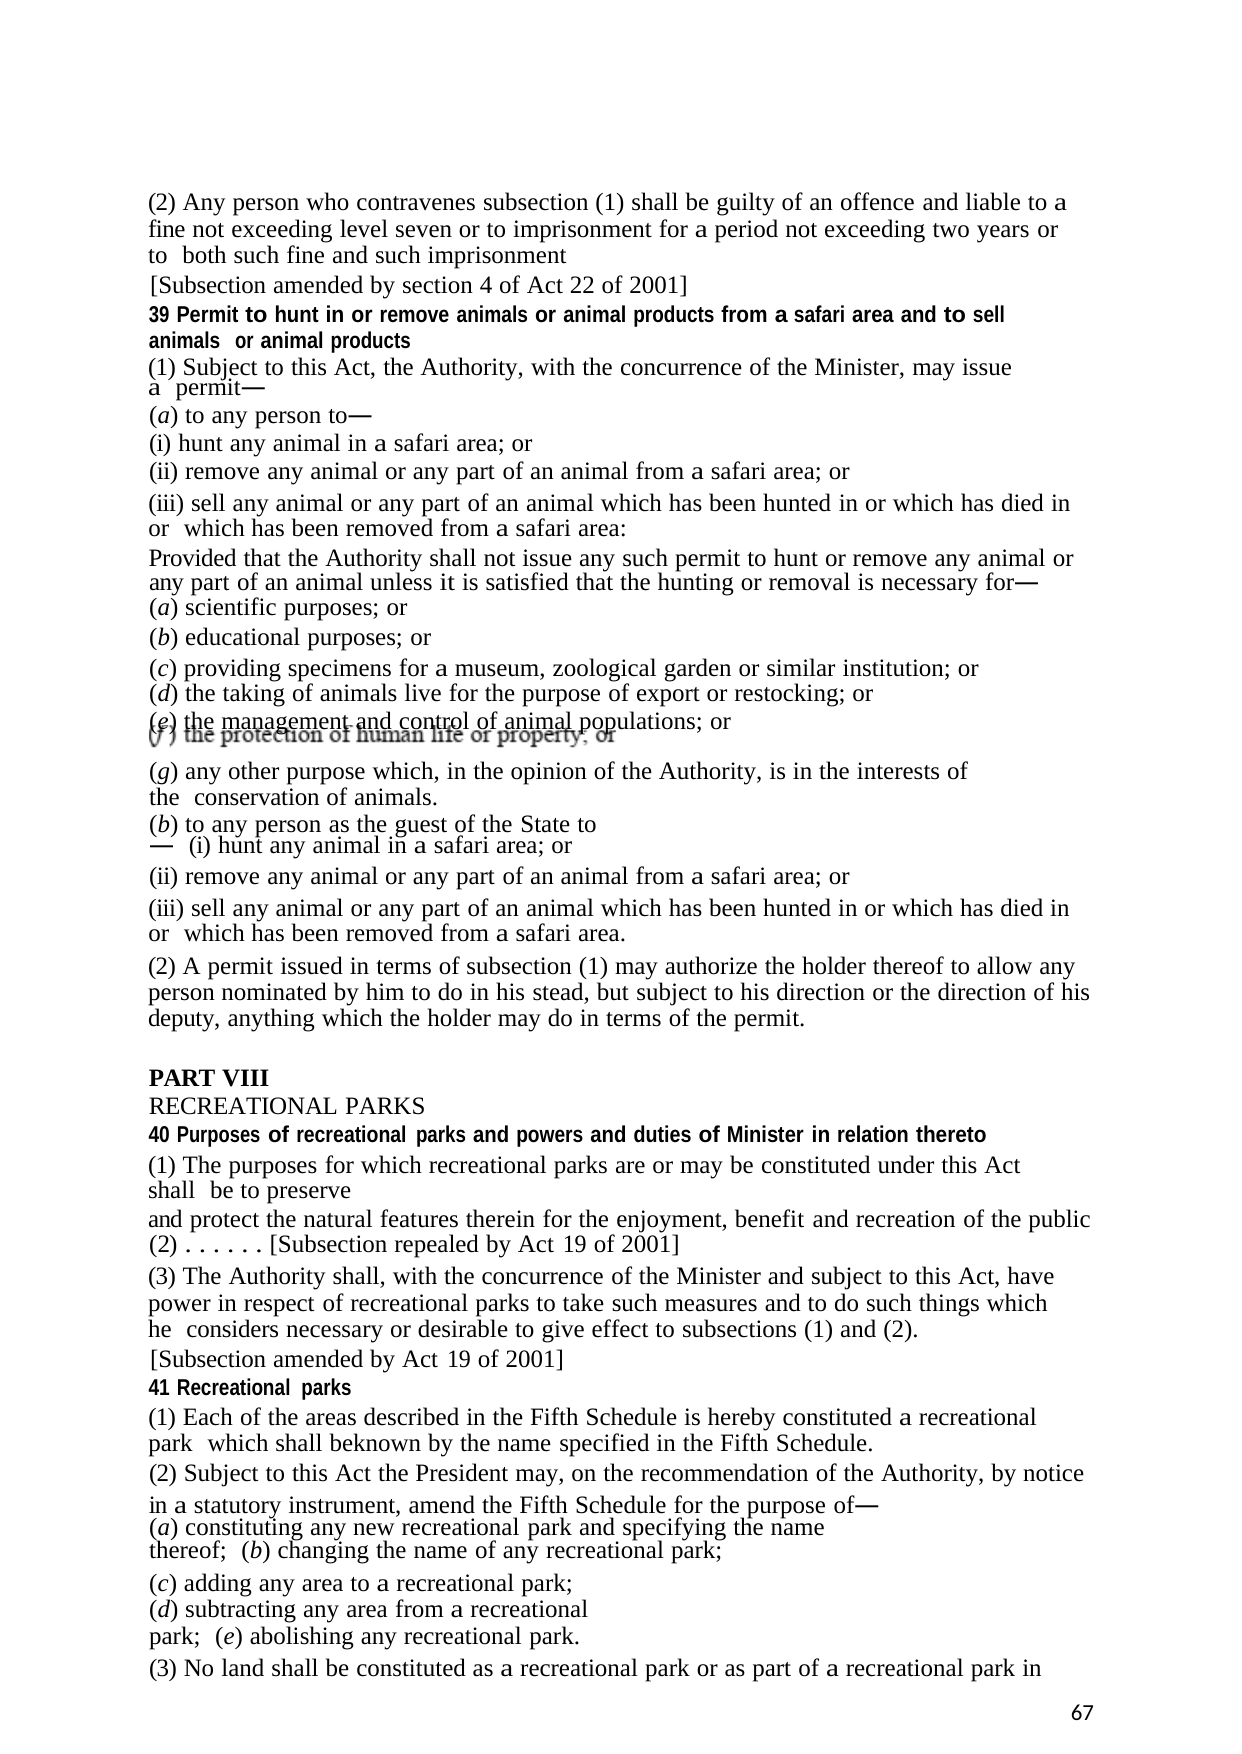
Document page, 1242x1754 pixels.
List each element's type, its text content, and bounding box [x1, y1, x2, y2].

text (a) to any person to— [174, 409, 1094, 427]
text (2) . . . . . . [Subsection repealed by Act 19 of 2001] [149, 1235, 1094, 1257]
text (1) Each of the areas described in the Fifth Schedule is hereby constituted a recreational park which shall beknown by the name specified in the Fifth Schedule. [148, 1405, 1082, 1456]
text 41 Recreational parks [148, 1377, 1094, 1399]
text (1) Subject to this Act, the Authority, with the concurrence of the Minister, may issue a permit— [148, 359, 1026, 403]
text (i) hunt any animal in a safari area; or [149, 433, 1094, 456]
text (c) providing specimens for a museum, zoological garden or similar institution; or (d) the taking of animals live for the purpose of export or restocking; or [149, 656, 998, 707]
text 39 Permit to hunt in or remove animals or animal products from a safari area and to sell animals or animal products [149, 303, 1069, 353]
text Provided that the Authority shall not issue any such permit to hunt or remove any animal or any part of an animal unless it is satisfied that the hunting or removal is necessary for— (a) scientific purposes; or [148, 548, 1091, 620]
text in a statutory instrument, amend the Fifth Schedule for the purpose of— (a) constituting any new recreational park and specifying the name thereof; (b) changing the name of any recreational park; [149, 1492, 905, 1564]
text (2) A permit issued in terms of subsection (1) may authorize the holder thereof to allow any person nominated by him to do in his stead, but subject to his direction or the direction of his deputy, anything which the holder may do in terms of the permit. [148, 953, 1090, 1032]
text (c) adding any area to a recreational park; (d) subtracting any area from a recreational park; (e) abolishing any recreational park. [149, 1570, 644, 1650]
text [Subsection amended by Act 19 of 2001] [150, 1349, 1094, 1372]
text RECREATIONAL PARKS [148, 1097, 1094, 1119]
text (e) the management and control of animal populations; or [149, 713, 998, 753]
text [149, 1656, 1093, 1681]
text (1) The purposes for which recreational parks are or may be constituted under this Act shall be to preserve [148, 1153, 1070, 1204]
text (iii) sell any animal or any part of an animal which has been hunted in or which has died in or which has been removed from a safari area: [148, 491, 1091, 542]
text (ii) remove any animal or any part of an animal from a safari area; or [149, 867, 1094, 889]
text (iii) sell any animal or any part of an animal which has been hunted in or which has died in or which has been removed from a safari area. [148, 896, 1090, 947]
text [Subsection amended by section 4 of Act 22 of 2001] [150, 275, 1094, 298]
text (b) to any person as the guest of the State to— (i) hunt any animal in a safari area; or [149, 817, 617, 861]
text and protect the natural features therein for the enjoyment, benefit and recreation of the public [148, 1204, 1094, 1233]
text 40 Purposes of recreational parks and powers and duties of Minister in relation thereto [148, 1125, 1094, 1147]
text PART VIII [148, 1069, 1094, 1091]
text (3) The Authority shall, with the concurrence of the Minister and subject to this Act, have power in respect of recreational parks to take such measures and to do such things which he considers necessary or desirable to give effect to subsections (1) and (2). [148, 1263, 1071, 1343]
text (ii) remove any animal or any part of an animal from a safari area; or [149, 462, 1094, 484]
text (b) educational purposes; or [149, 627, 1094, 649]
text (g) any other purpose which, in the opinion of the Authority, is in the interests of the conservation of animals. [149, 759, 998, 810]
text (2) Subject to this Act the President may, on the recommendation of the Authority, by notice [149, 1463, 1094, 1486]
text (2) Any person who contravenes subsection (1) shall be guilty of an offence and liable to a fine not exceeding level seven or to imprisonment for a period not exceeding two years or to both such fine and such imprisonment [148, 189, 1078, 269]
